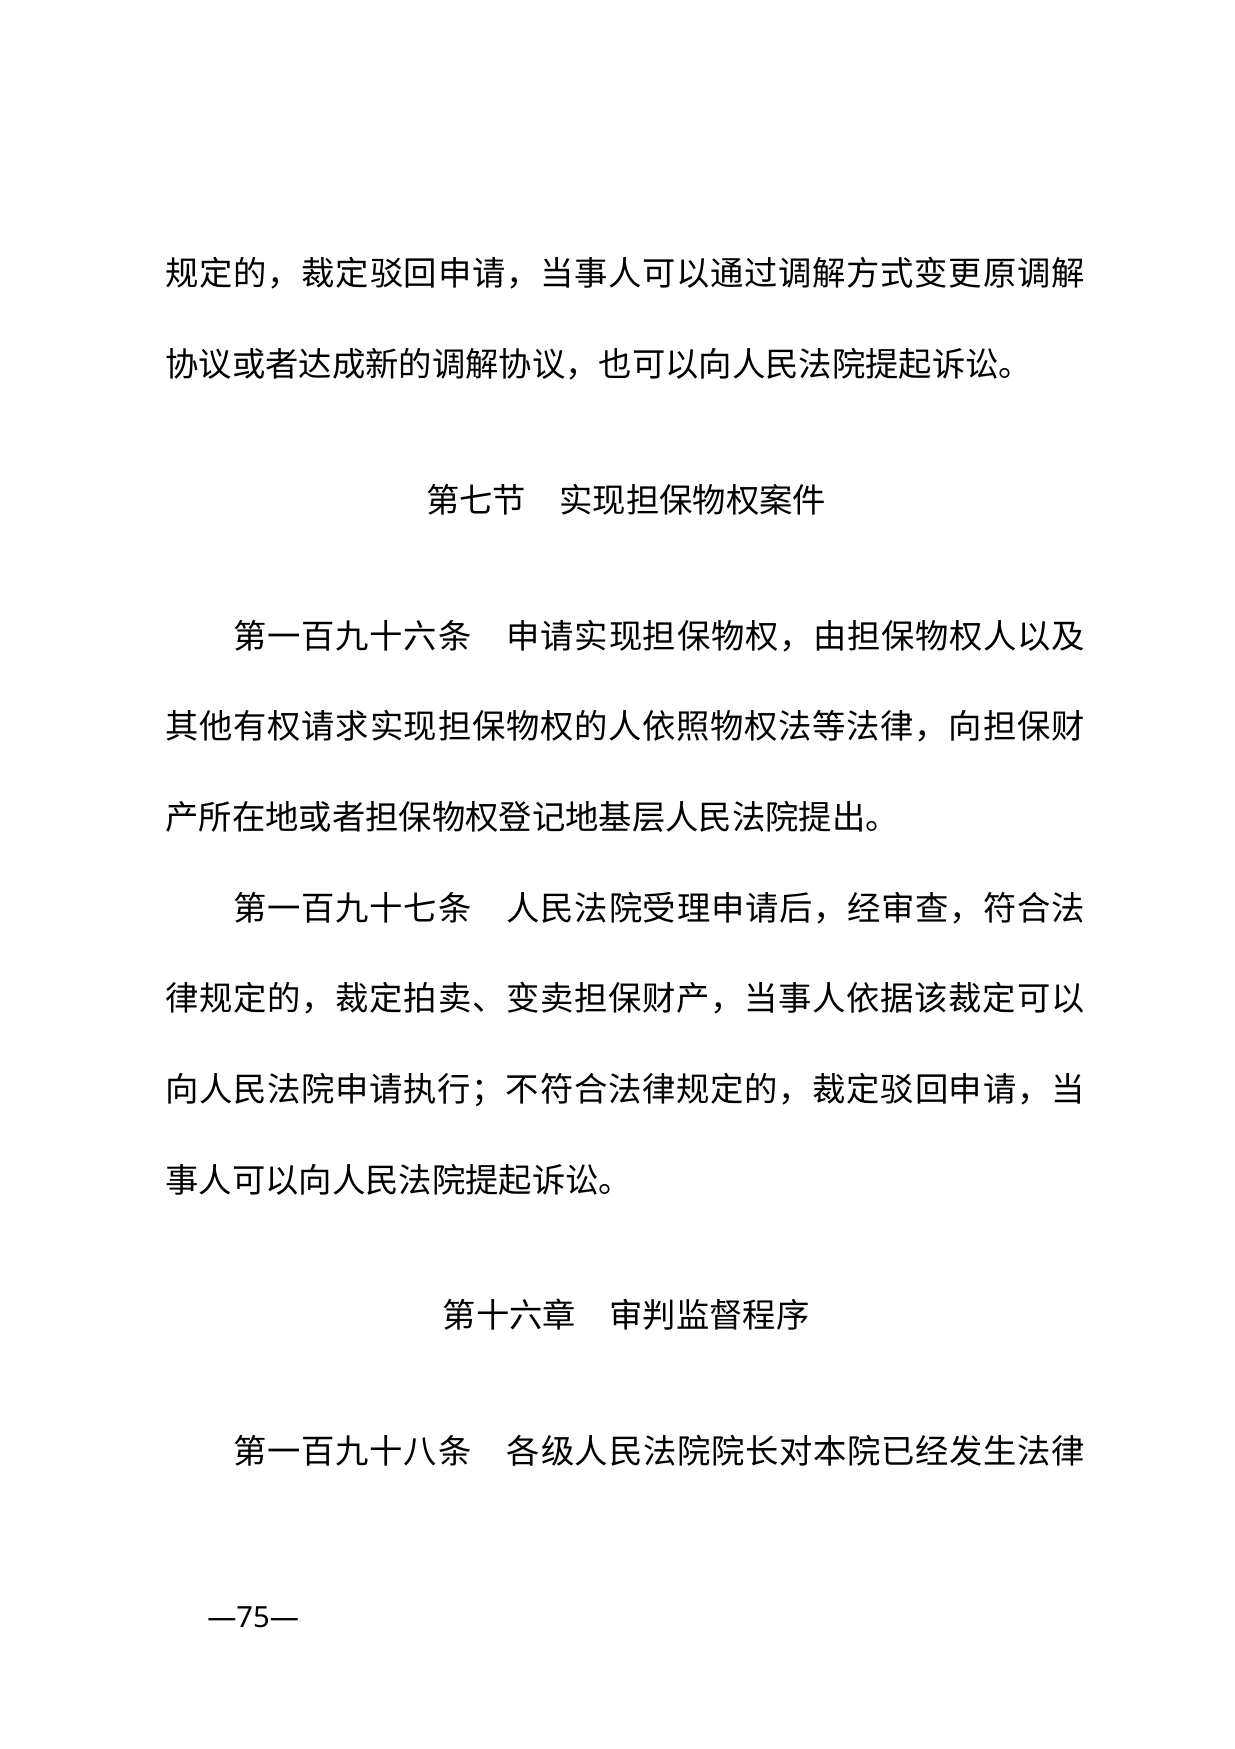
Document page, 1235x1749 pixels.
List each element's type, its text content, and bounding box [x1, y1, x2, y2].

list 第七节 实现担保物权案件 [165, 452, 1087, 543]
text 第一百九十六条 申请实现担保物权，由担保物权人以及其他有权请求实现担保物权的人依照物权法等法律，向担保财产所在地或者担保物权登记地基层人民法院提出。 [165, 588, 1087, 860]
list 第十六章 审判监督程序 [165, 1268, 1087, 1359]
text 第一百九十七条 人民法院受理申请后，经审查，符合法律规定的，裁定拍卖、变卖担保财产，当事人依据该裁定可以向人民法院申请执行；不符合法律规定的，裁定驳回申请，当事人可以向人民法院提起诉讼。 [165, 860, 1087, 1223]
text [165, 1404, 1087, 1495]
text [165, 226, 1087, 407]
